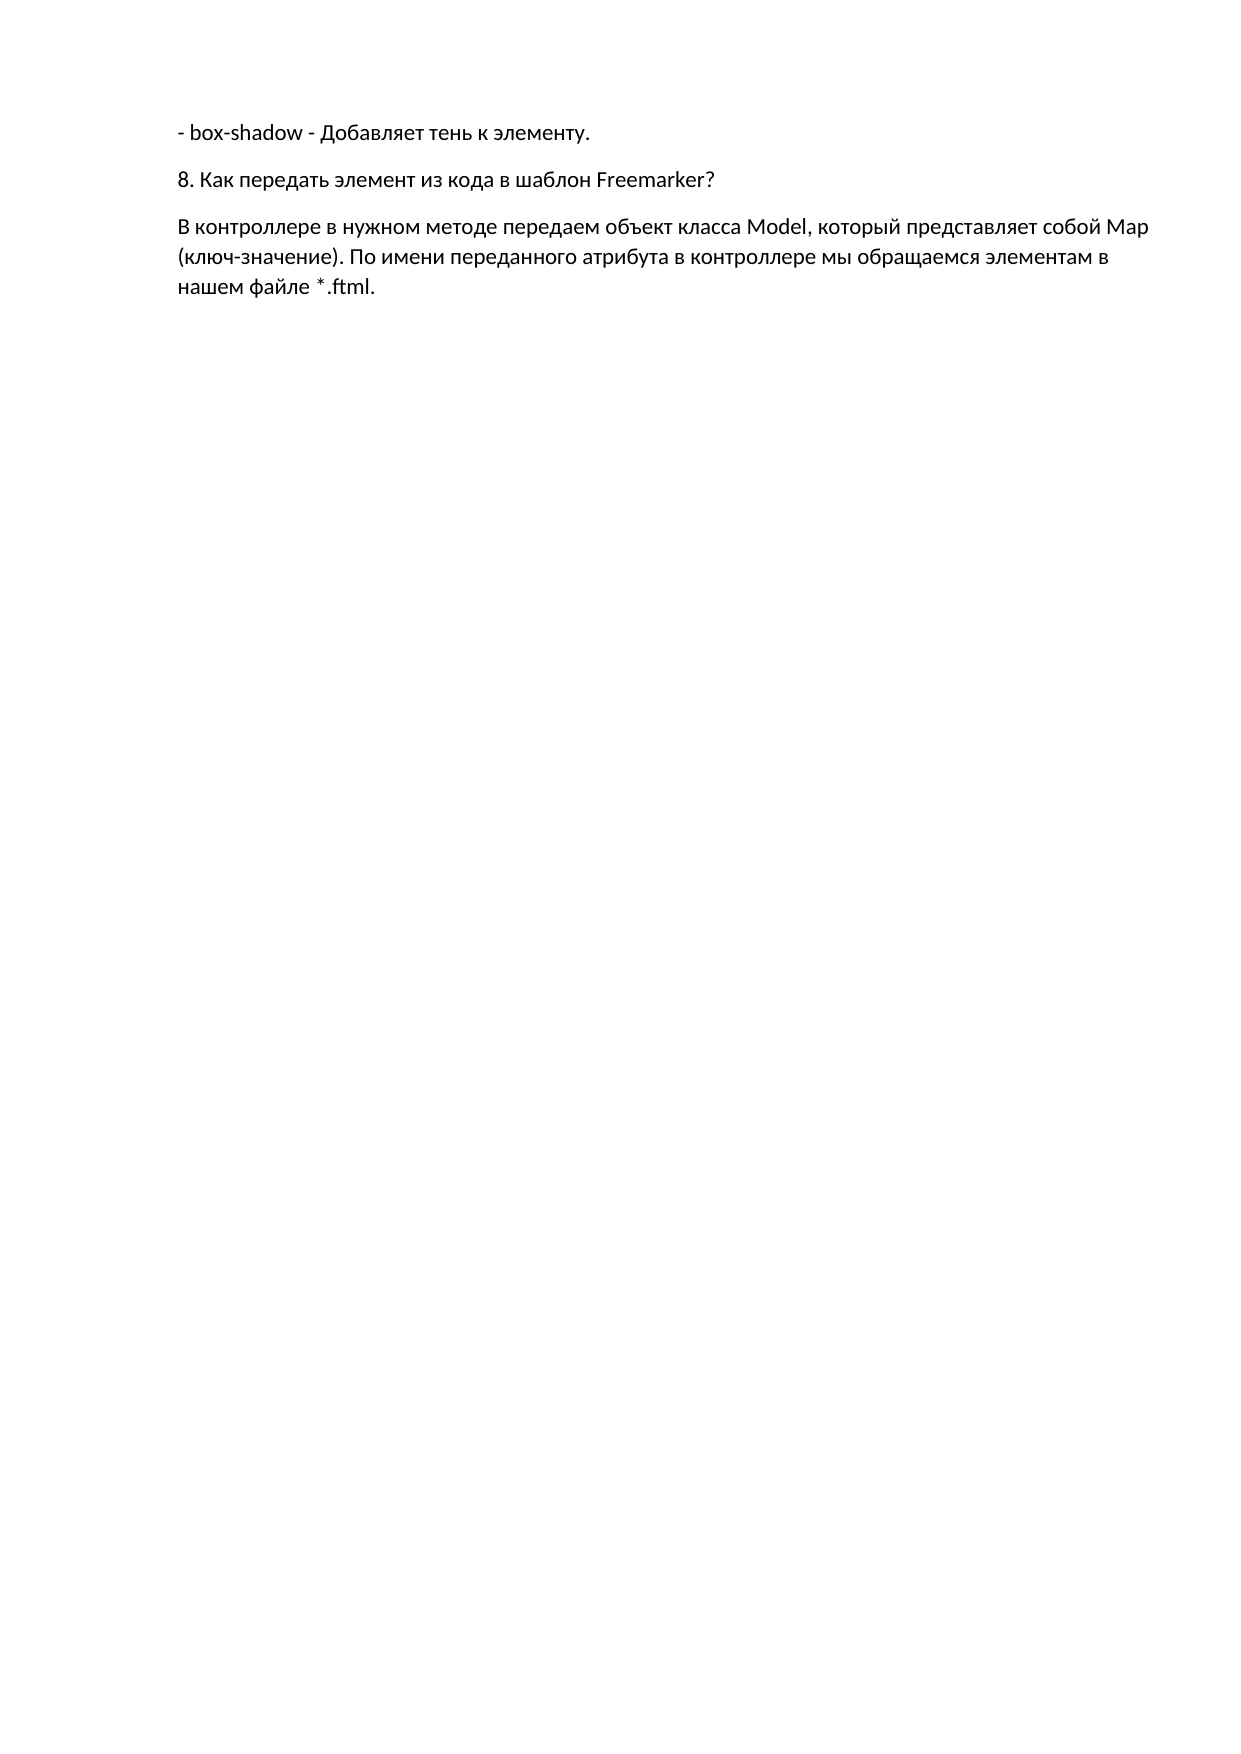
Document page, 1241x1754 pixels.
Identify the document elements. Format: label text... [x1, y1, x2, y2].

text 8. Как передать элемент из кода в шаблон Freemarker? [177, 165, 1152, 193]
text - box-shadow - Добавляет тень к элементу. [177, 118, 1152, 146]
text В контроллере в нужном методе передаем объект класса Model, который представляет собой Map (ключ-значение). По имени переданного атрибута в контроллере мы обращаемся элементам в нашем файле *.ftml. [177, 212, 1152, 300]
